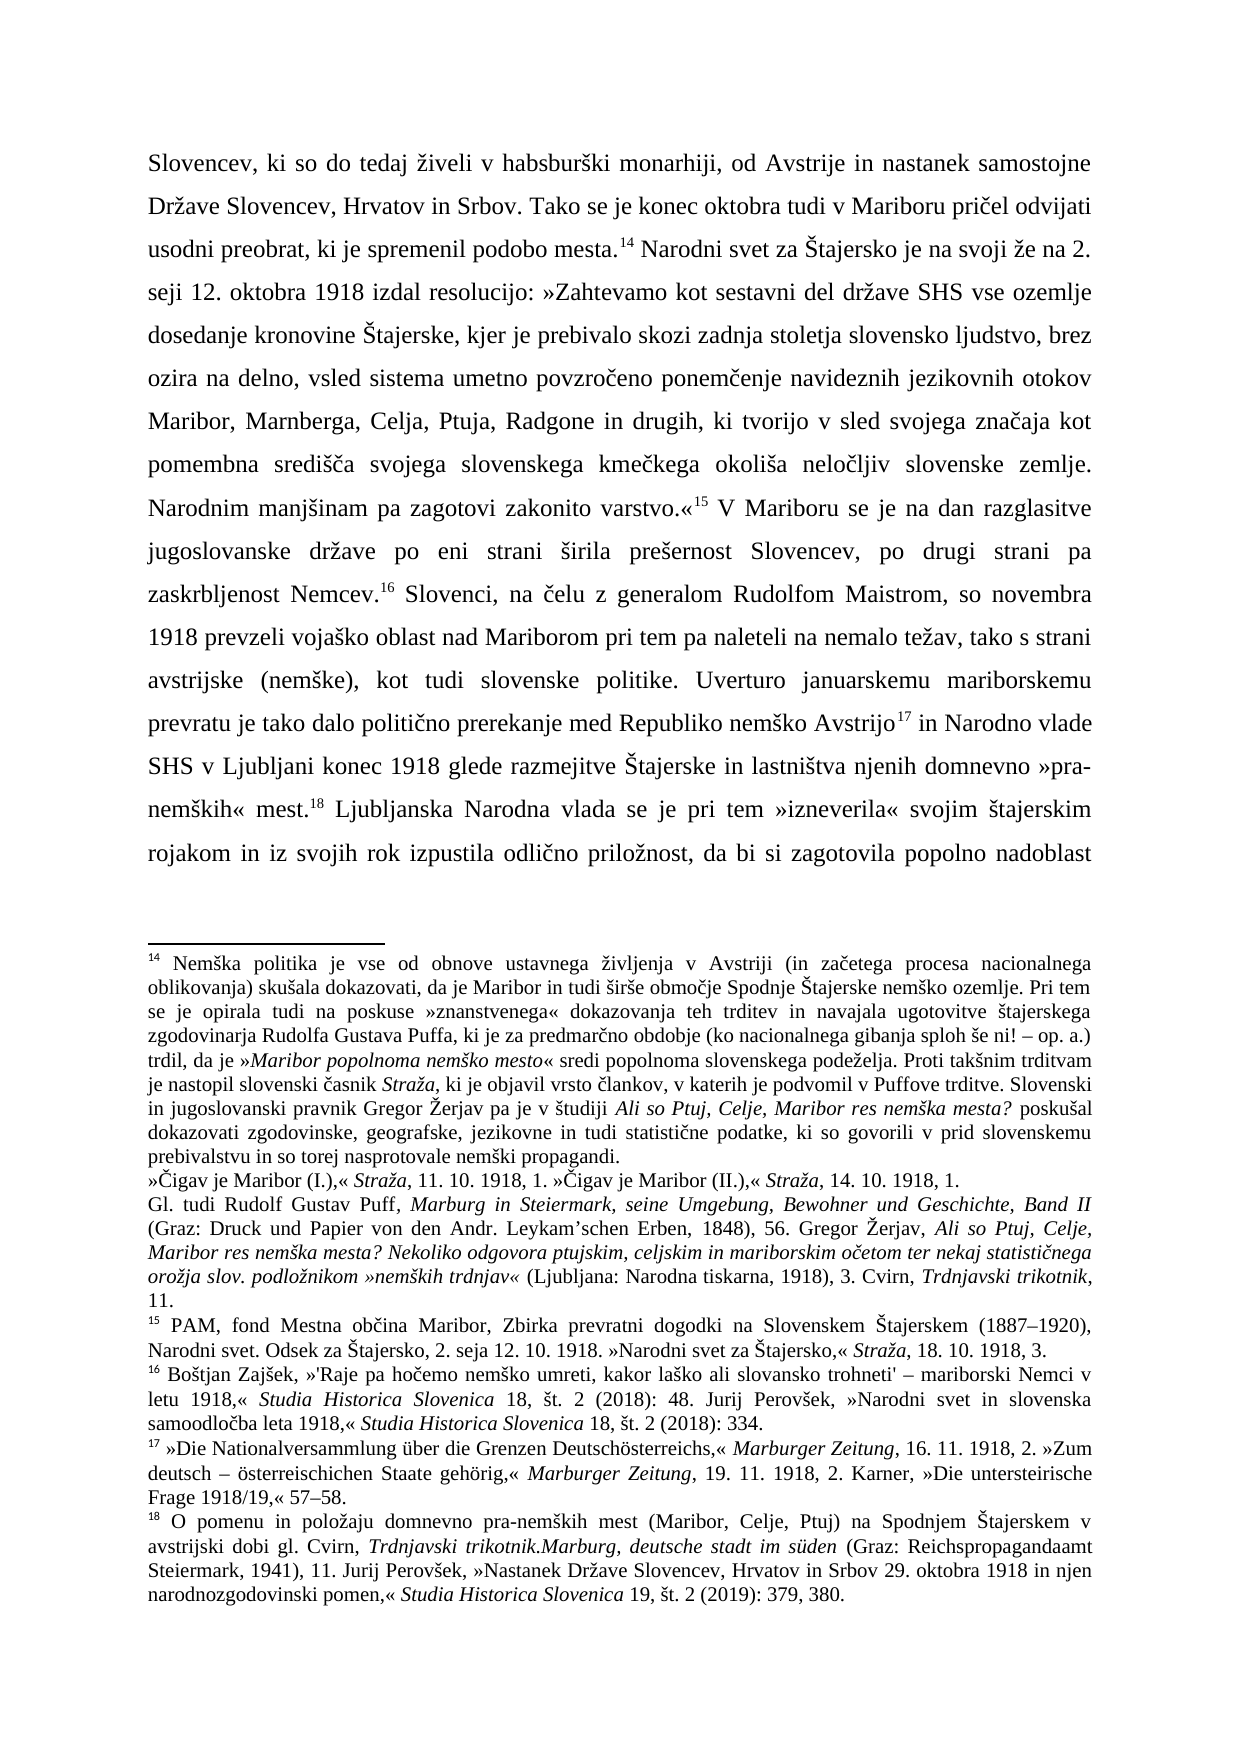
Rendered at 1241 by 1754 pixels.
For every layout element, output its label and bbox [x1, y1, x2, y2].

text [148, 148, 1093, 866]
